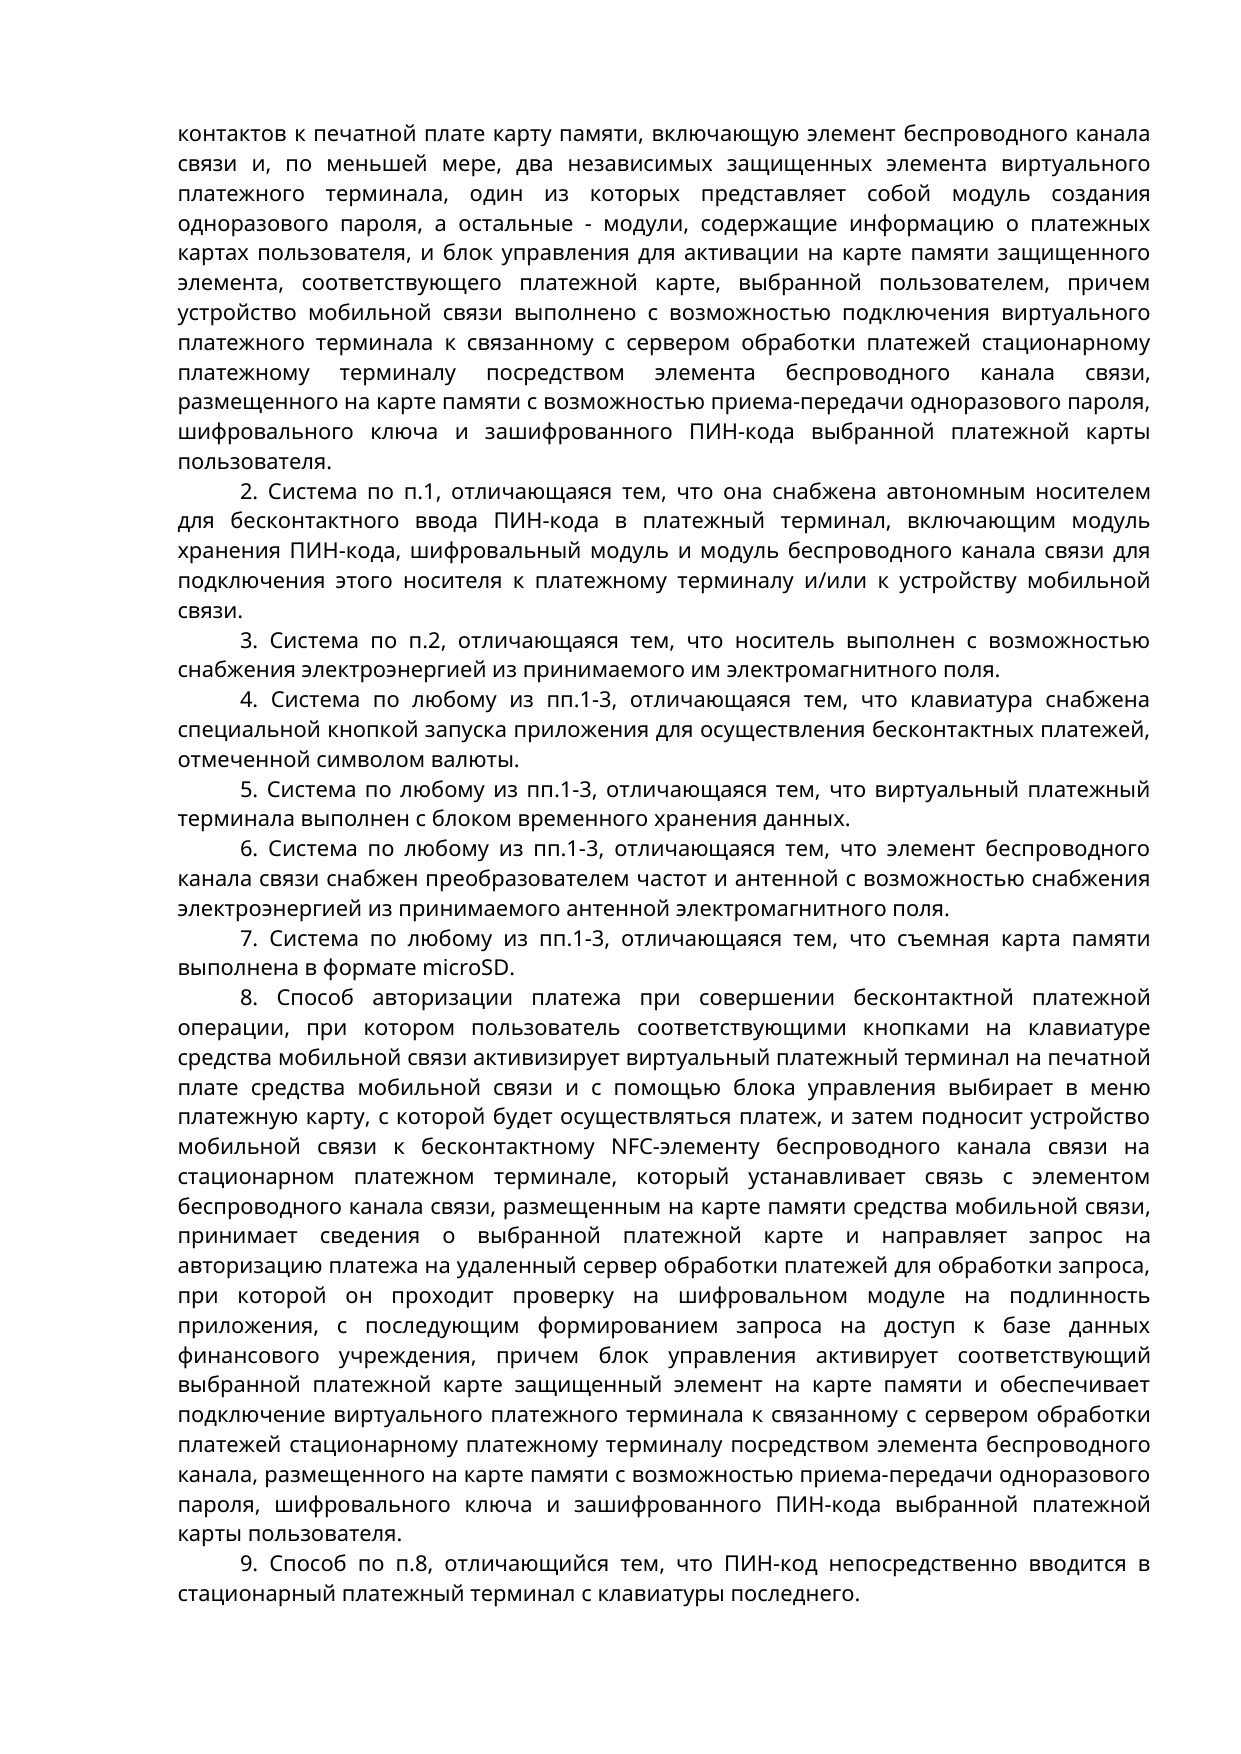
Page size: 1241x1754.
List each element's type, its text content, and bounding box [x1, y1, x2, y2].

text 6. Система по любому из пп.1-3, отличающаяся тем, что элемент беспроводного канала связи снабжен преобразователем частот и антенной с возможностью снабжения электроэнергией из принимаемого антенной электромагнитного поля. [177, 833, 1152, 922]
text 5. Система по любому из пп.1-3, отличающаяся тем, что виртуальный платежный терминала выполнен с блоком временного хранения данных. [177, 773, 1152, 833]
text 2. Система по п.1, отличающаяся тем, что она снабжена автономным носителем для бесконтактного ввода ПИН-кода в платежный терминал, включающим модуль хранения ПИН-кода, шифровальный модуль и модуль беспроводного канала связи для подключения этого носителя к платежному терминалу и/или к устройству мобильной связи. [177, 476, 1152, 624]
text 7. Система по любому из пп.1-3, отличающаяся тем, что съемная карта памяти выполнена в формате microSD. [177, 922, 1152, 982]
text 8. Способ авторизации платежа при совершении бесконтактной платежной операции, при котором пользователь соответствующими кнопками на клавиатуре средства мобильной связи активизирует виртуальный платежный терминал на печатной плате средства мобильной связи и с помощью блока управления выбирает в меню платежную карту, с которой будет осуществляться платеж, и затем подносит устройство мобильной связи к бесконтактному NFC-элементу беспроводного канала связи на стационарном платежном терминале, который устанавливает связь с элементом беспроводного канала связи, размещенным на карте памяти средства мобильной связи, принимает сведения о выбранной платежной карте и направляет запрос на авторизацию платежа на удаленный сервер обработки платежей для обработки запроса, при которой он проходит проверку на шифровальном модуле на подлинность приложения, с последующим формированием запроса на доступ к базе данных финансового учреждения, причем блок управления активирует соответствующий выбранной платежной карте защищенный элемент на карте памяти и обеспечивает подключение виртуального платежного терминала к связанному с сервером обработки платежей стационарному платежному терминалу посредством элемента беспроводного канала, размещенного на карте памяти с возможностью приема-передачи одноразового пароля, шифровального ключа и зашифрованного ПИН-кода выбранной платежной карты пользователя. [177, 982, 1152, 1548]
text 9. Способ по п.8, отличающийся тем, что ПИН-код непосредственно вводится в стационарный платежный терминал с клавиатуры последнего. [177, 1548, 1152, 1608]
text 4. Система по любому из пп.1-3, отличающаяся тем, что клавиатура снабжена специальной кнопкой запуска приложения для осуществления бесконтактных платежей, отмеченной символом валюты. [177, 684, 1152, 773]
text 3. Система по п.2, отличающаяся тем, что носитель выполнен с возможностью снабжения электроэнергией из принимаемого им электромагнитного поля. [177, 624, 1152, 684]
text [177, 118, 1152, 476]
